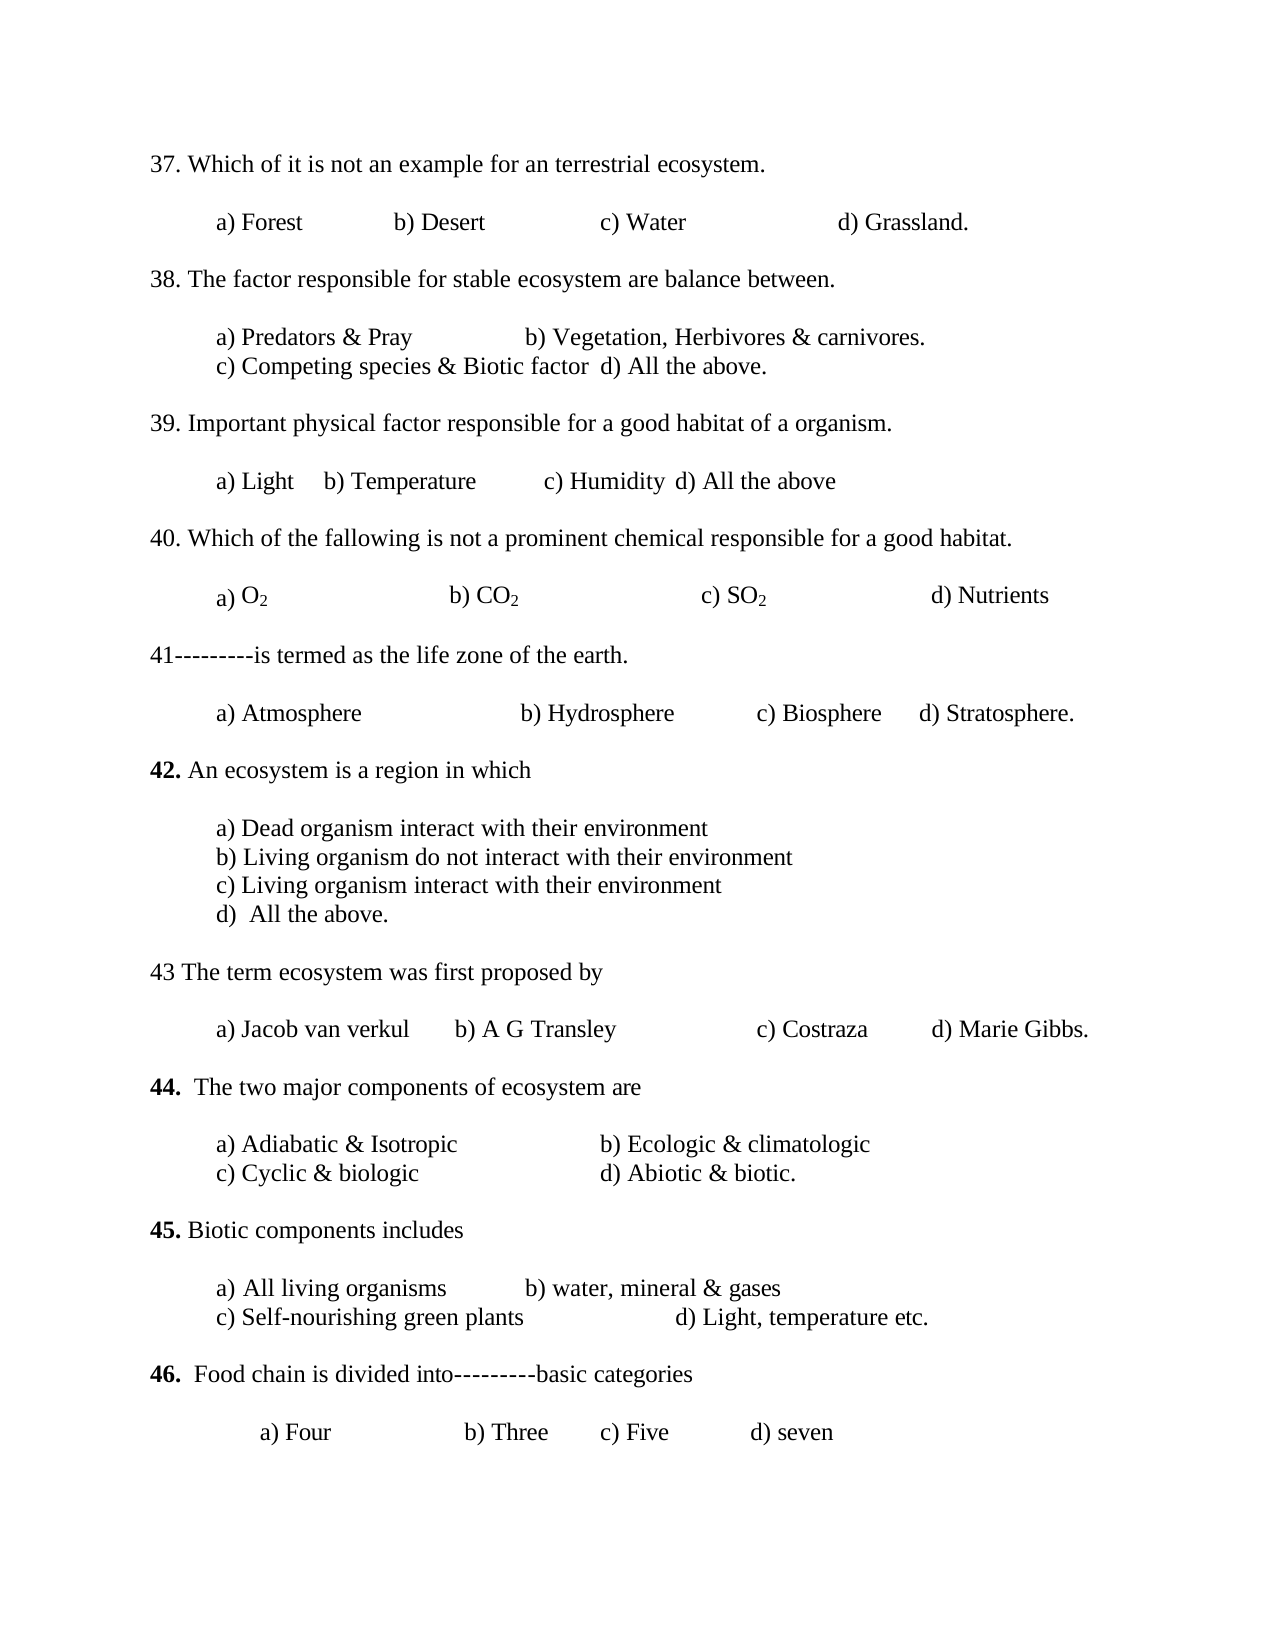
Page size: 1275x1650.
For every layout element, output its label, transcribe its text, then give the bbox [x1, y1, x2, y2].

list The two major components of ecosystem are [150, 1072, 1137, 1100]
list Biotic components includes [150, 1216, 1137, 1244]
list O2 b) CO2 c) SO2 d) Nutrients [216, 581, 1137, 612]
list An ecosystem is a region in which [150, 755, 1137, 784]
text c) Self-nourishing green plants d) Light, temperature etc. [216, 1302, 1137, 1331]
list Adiabatic & Isotropic b) Ecologic & climatologic [216, 1129, 1137, 1158]
text a) Atmosphere b) Hydrosphere c) Biosphere d) Stratosphere. [216, 698, 1137, 727]
list The factor responsible for stable ecosystem are balance between. [150, 264, 1137, 293]
list Which of the fallowing is not a prominent chemical responsible for a good habitat. [150, 523, 1137, 552]
list Four b) Three c) Five d) seven [259, 1417, 1137, 1446]
list Dead organism interact with their environment [216, 813, 1137, 842]
list Forest b) Desert c) Water d) Grassland. [216, 207, 1137, 236]
list Predators & Pray b) Vegetation, Herbivores & carnivores. [216, 322, 1137, 351]
text 41 is termed as the life zone of the earth. [150, 640, 1137, 669]
list Living organism do not interact with their environment [216, 842, 1137, 870]
subtitle Living organism interact with their environment [216, 871, 1137, 899]
text c) Competing species & Biotic factor d) All the above. [216, 351, 1137, 379]
list Light b) Temperature c) Humidity d) All the above [216, 466, 1137, 494]
list All the above. [216, 899, 1137, 928]
list Jacob van verkul b) A G Transley c) Costraza d) Marie Gibbs. [216, 1014, 1137, 1043]
list All living organisms b) water, mineral & gases [216, 1273, 1137, 1302]
list Which of it is not an example for an terrestrial ecosystem. [150, 149, 1137, 178]
list Important physical factor responsible for a good habitat of a organism. [150, 408, 1137, 437]
text 43 The term ecosystem was first proposed by [150, 957, 1137, 985]
text c) Cyclic & biologic d) Abiotic & biotic. [216, 1158, 1137, 1187]
list Food chain is divided into basic categories [150, 1359, 1137, 1388]
